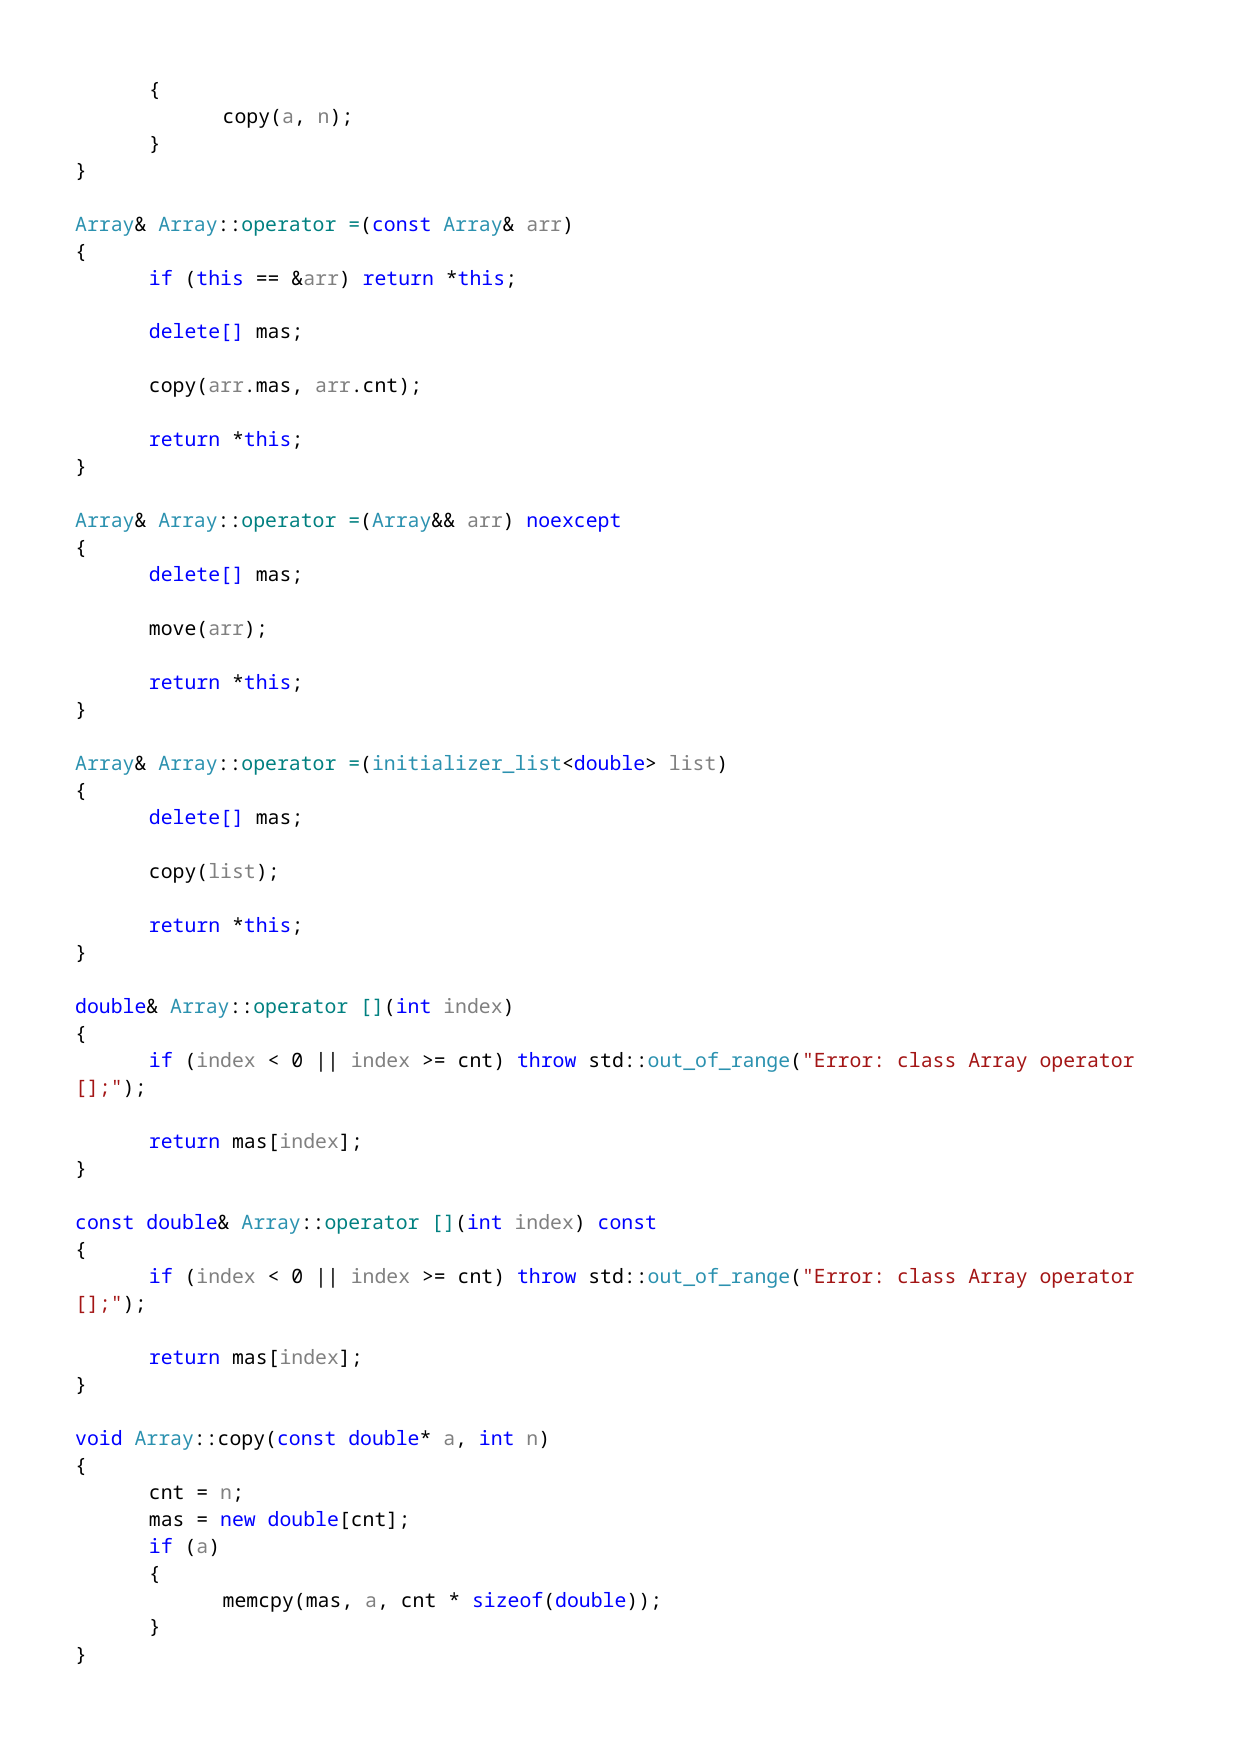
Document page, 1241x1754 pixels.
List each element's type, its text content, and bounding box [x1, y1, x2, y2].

text if (a) [75, 1532, 1165, 1559]
text delete[] mas; [75, 803, 1165, 830]
text delete[] mas; [75, 561, 1165, 588]
text return *this; [75, 668, 1165, 696]
text copy(arr.mas, arr.cnt); [75, 372, 1165, 399]
text { [75, 1019, 1165, 1046]
text } [75, 156, 1165, 183]
text copy(list); [75, 857, 1165, 884]
text if (index < 0 || index >= cnt) throw std::out_of_range("Error: class Array operator [];"); [75, 1262, 1165, 1316]
text { [75, 1559, 1165, 1586]
text const double& Array::operator [](int index) const [75, 1208, 1165, 1235]
text return mas[index]; [75, 1127, 1165, 1154]
text { [75, 776, 1165, 803]
text { [75, 75, 1165, 102]
text } [75, 696, 1165, 722]
text } [75, 1640, 1165, 1667]
text { [75, 237, 1165, 264]
text if (index < 0 || index >= cnt) throw std::out_of_range("Error: class Array operator [];"); [75, 1046, 1165, 1100]
text double& Array::operator [](int index) [75, 992, 1165, 1019]
text Array& Array::operator =(initializer_list<double> list) [75, 749, 1165, 776]
text } [75, 938, 1165, 965]
text delete[] mas; [75, 318, 1165, 345]
text return *this; [75, 911, 1165, 938]
text { [75, 1235, 1165, 1262]
text } [75, 129, 1165, 156]
text { [75, 1451, 1165, 1478]
text { [75, 534, 1165, 561]
text void Array::copy(const double* a, int n) [75, 1424, 1165, 1451]
text copy(a, n); [75, 102, 1165, 129]
text } [75, 453, 1165, 480]
text cnt = n; [75, 1478, 1165, 1505]
text return *this; [75, 426, 1165, 453]
text memcpy(mas, a, cnt * sizeof(double)); [75, 1586, 1165, 1613]
text Array& Array::operator =(const Array& arr) [75, 210, 1165, 237]
text } [75, 1370, 1165, 1397]
text if (this == &arr) return *this; [75, 264, 1165, 291]
text Array& Array::operator =(Array&& arr) noexcept [75, 507, 1165, 534]
text mas = new double[cnt]; [75, 1505, 1165, 1532]
text move(arr); [75, 614, 1165, 642]
text } [75, 1613, 1165, 1640]
text } [75, 1154, 1165, 1181]
text return mas[index]; [75, 1343, 1165, 1370]
